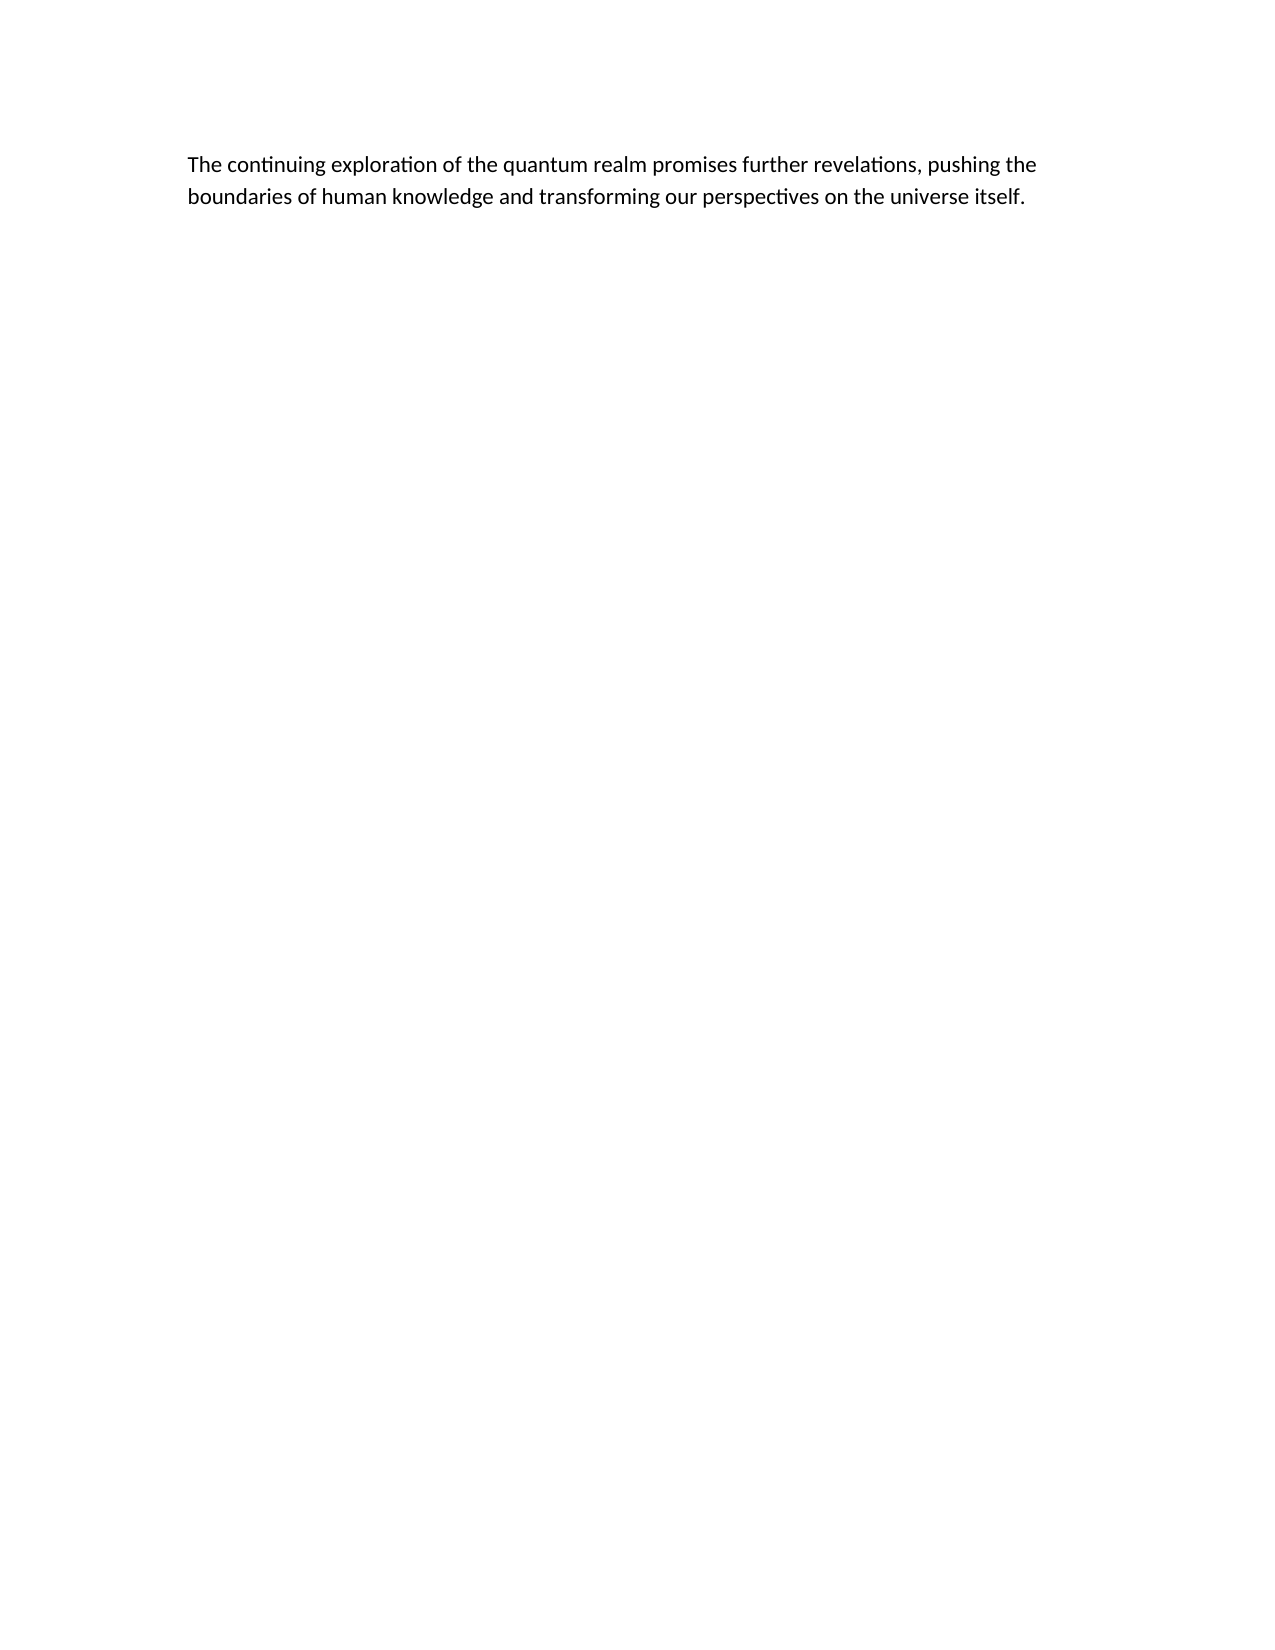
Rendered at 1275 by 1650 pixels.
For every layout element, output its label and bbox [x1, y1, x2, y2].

text [187, 150, 1087, 210]
